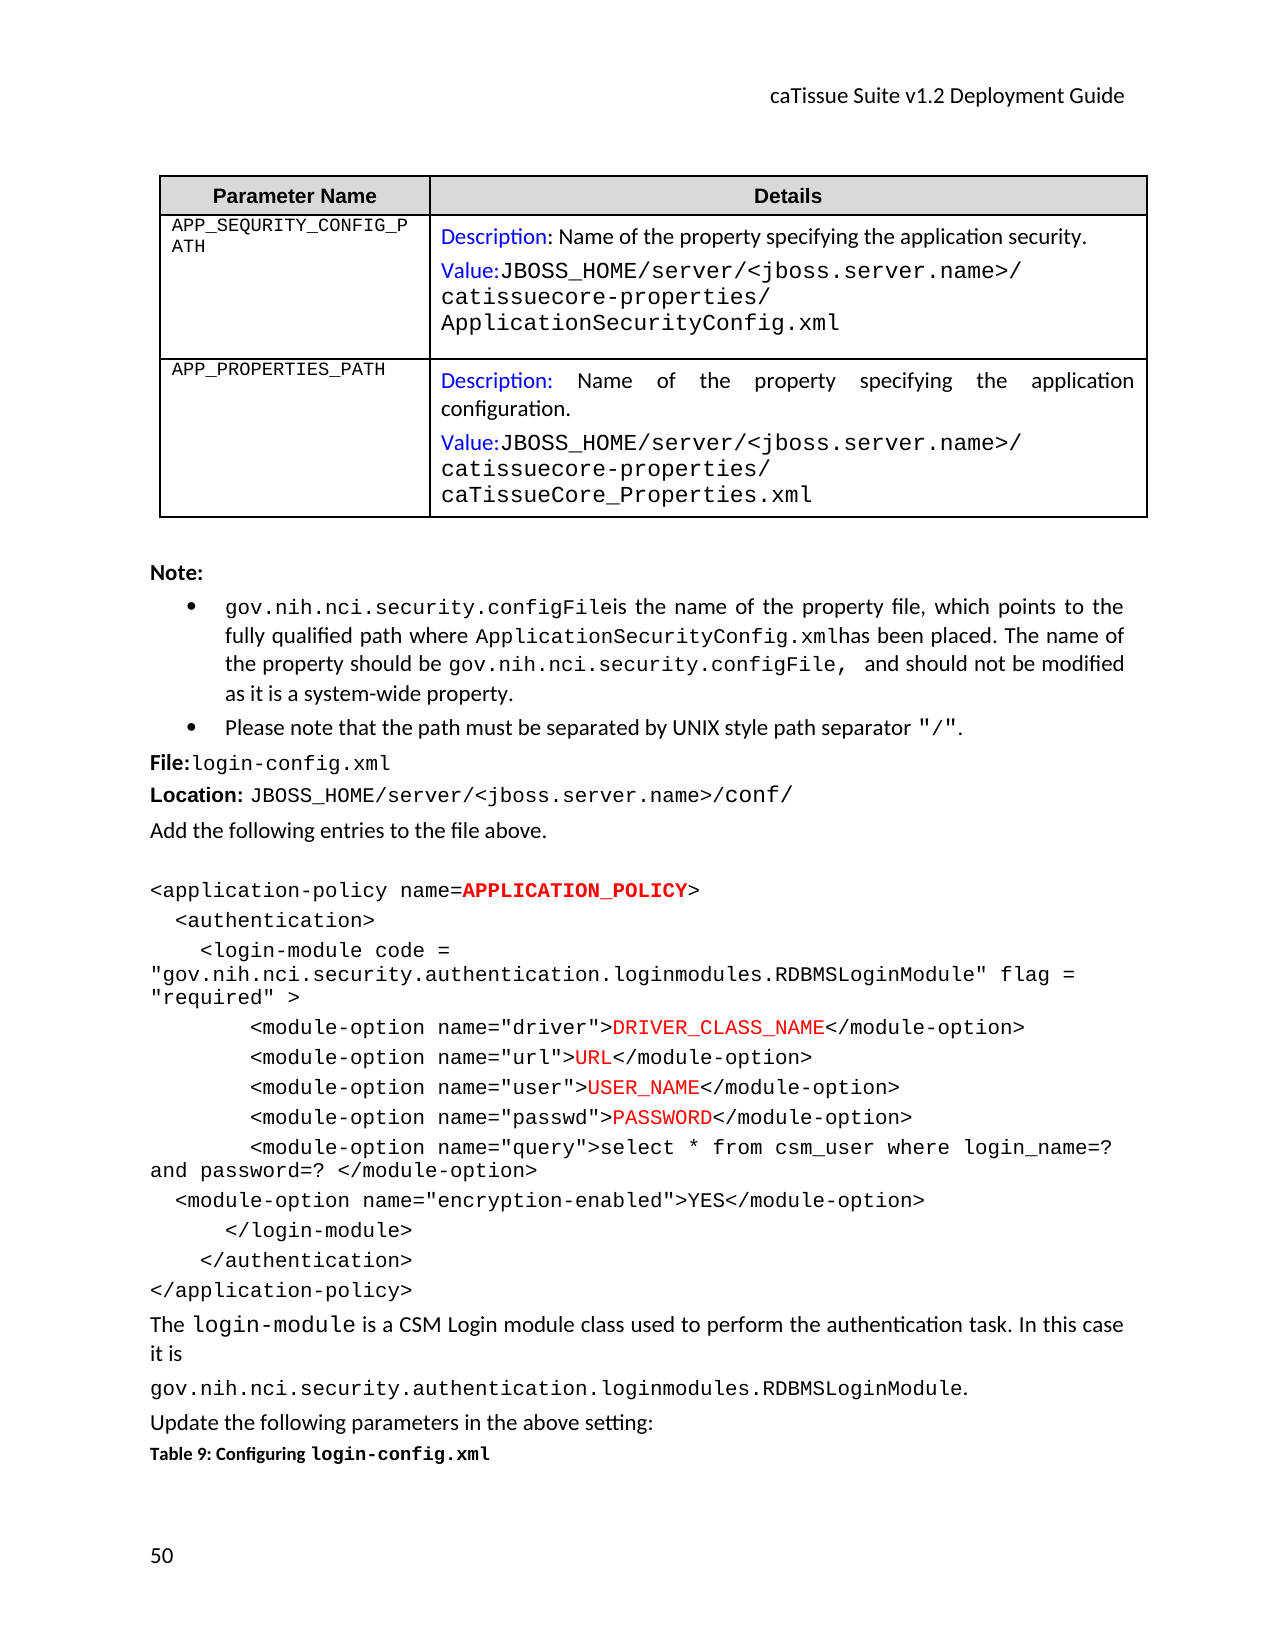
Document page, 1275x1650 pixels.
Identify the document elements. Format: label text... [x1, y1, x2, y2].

text </application-policy> [150, 1280, 1125, 1304]
table_header Parameter Name [161, 177, 429, 214]
text <module-option name="encryption-enabled">YES</module-option> [150, 1190, 1125, 1214]
table_cell APP_PROPERTIES_PATH [161, 360, 429, 516]
text Update the following parameters in the above setting: [150, 1408, 1125, 1436]
text </login-module> [150, 1220, 1125, 1244]
text <module-option name="url">URL</module-option> [150, 1047, 1125, 1071]
text gov.nih.nci.security.authentication.loginmodules.RDBMSLoginModule. [150, 1373, 1125, 1402]
text <module-option name="driver">DRIVER_CLASS_NAME</module-option> [150, 1017, 1125, 1041]
table_cell Description: Name of the property specifying the application security. Value:JBOSS_HOME/server/<jboss.server.name>/catissuecore-properties/ApplicationSecurityConfig.xml [431, 216, 1146, 358]
text <module-option name="query">select * from csm_user where login_name=? and password=? </module-option> [150, 1137, 1125, 1184]
text <authentication> [150, 910, 1125, 934]
text <application-policy name=APPLICATION_POLICY> [150, 880, 1125, 904]
table_cell Description: Name of the property specifying the application configuration. Value:JBOSS_HOME/server/<jboss.server.name>/catissuecore-properties/caTissueCore_Properties.xml [431, 360, 1146, 516]
text </authentication> [150, 1250, 1125, 1274]
text <login-module code = "gov.nih.nci.security.authentication.loginmodules.RDBMSLoginModule" flag = "required" > [150, 940, 1125, 1011]
text File:login-config.xml [150, 748, 1125, 777]
text Location: JBOSS_HOME/server/<jboss.server.name>/conf/ [150, 783, 1125, 809]
text <module-option name="passwd">PASSWORD</module-option> [150, 1107, 1125, 1131]
text <module-option name="user">USER_NAME</module-option> [150, 1077, 1125, 1101]
text Note: [150, 558, 1125, 586]
text Add the following entries to the file above. [150, 816, 1125, 844]
table_header Details [431, 177, 1146, 214]
text The login-module is a CSM Login module class used to perform the authentication task. In this case it is [150, 1310, 1125, 1367]
list gov.nih.nci.security.configFileis the name of the property file, which points to the fully qualified path where ApplicationSecurityConfig.xmlhas been placed. The name of the property should be gov.nih.nci.security.configFile, and should not be modified as it is a system-wide property. [187, 592, 1125, 707]
list Please note that the path must be separated by UNIX style path separator "/". [187, 713, 1125, 742]
table_cell APP_SEQURITY_CONFIG_PATH [161, 216, 429, 358]
